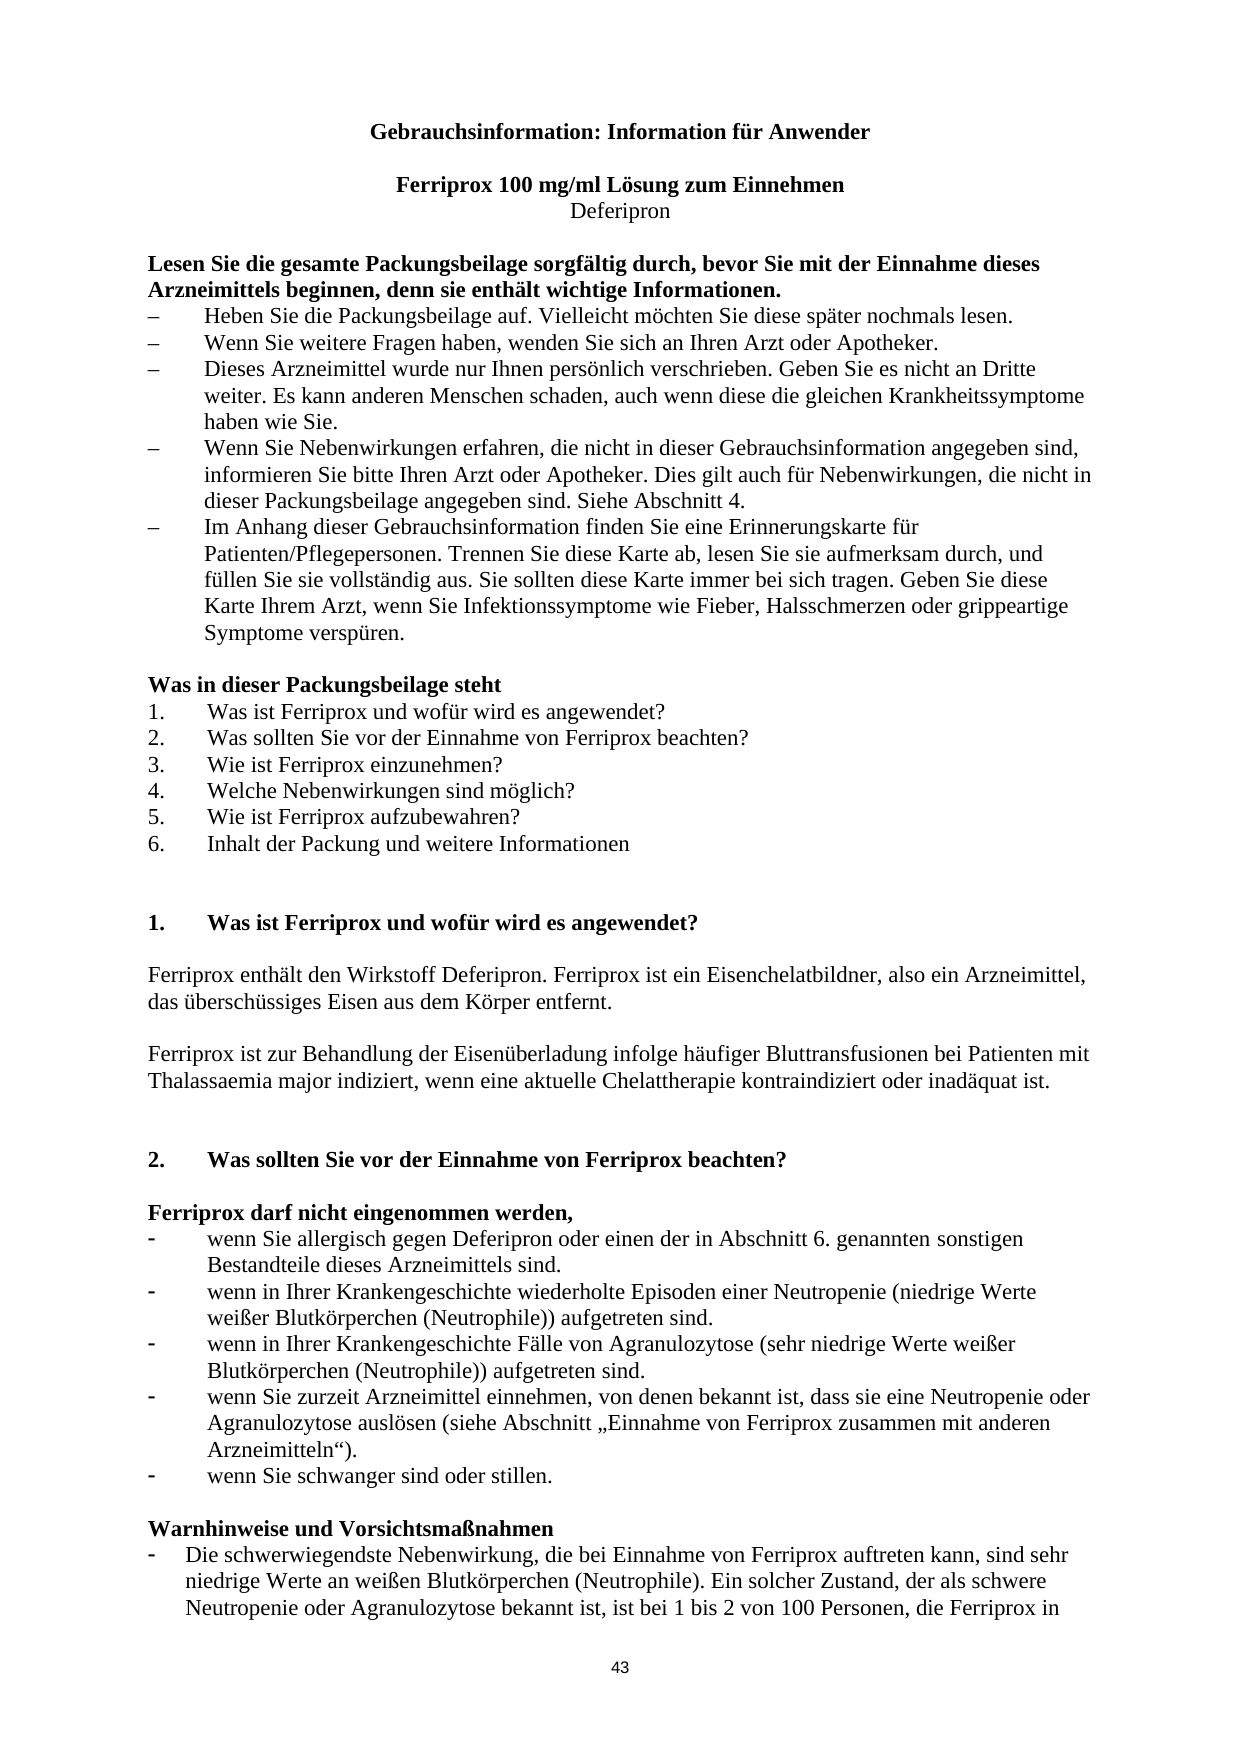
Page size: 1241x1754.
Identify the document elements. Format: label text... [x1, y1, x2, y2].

list 6. Inhalt der Packung und weitere Informationen [148, 830, 1096, 856]
list wenn Sie zurzeit Arzneimittel einnehmen, von denen bekannt ist, dass sie eine Neutropenie oder Agranulozytose auslösen (siehe Abschnitt „Einnahme von Ferriprox zusammen mit anderen Arzneimitteln“). [148, 1383, 1092, 1462]
text Warnhinweise und Vorsichtsmaßnahmen [148, 1515, 1092, 1541]
text – Heben Sie die Packungsbeilage auf. Vielleicht möchten Sie diese später nochmals lesen. [148, 303, 1093, 329]
list 2. Was sollten Sie vor der Einnahme von Ferriprox beachten? [148, 724, 1096, 751]
list 1. Was ist Ferriprox und wofür wird es angewendet? [148, 909, 1093, 935]
text Deferipron [148, 197, 1092, 223]
list wenn Sie allergisch gegen Deferipron oder einen der in Abschnitt 6. genannten sonstigen Bestandteile dieses Arzneimittels sind. [148, 1225, 1092, 1278]
list 4. Welche Nebenwirkungen sind möglich? [148, 777, 1096, 803]
text Lesen Sie die gesamte Packungsbeilage sorgfältig durch, bevor Sie mit der Einnahme dieses Arzneimittels beginnen, denn sie enthält wichtige Informationen. [148, 250, 1093, 303]
list 5. Wie ist Ferriprox aufzubewahren? [148, 803, 1096, 830]
list wenn in Ihrer Krankengeschichte wiederholte Episoden einer Neutropenie (niedrige Werte weißer Blutkörperchen (Neutrophile)) aufgetreten sind. [148, 1278, 1092, 1330]
text – Im Anhang dieser Gebrauchsinformation finden Sie eine Erinnerungskarte für Patienten/Pflegepersonen. Trennen Sie diese Karte ab, lesen Sie sie aufmerksam durch, und füllen Sie sie vollständig aus. Sie sollten diese Karte immer bei sich tragen. Geben Sie diese Karte Ihrem Arzt, wenn Sie Infektionssymptome wie Fieber, Halsschmerzen oder grippeartige Symptome verspüren. [148, 513, 1093, 645]
list 2. Was sollten Sie vor der Einnahme von Ferriprox beachten? [148, 1146, 1093, 1172]
list Was in dieser Packungsbeilage steht [148, 672, 1093, 698]
text – Wenn Sie Nebenwirkungen erfahren, die nicht in dieser Gebrauchsinformation angegeben sind, informieren Sie bitte Ihren Arzt oder Apotheker. Dies gilt auch für Nebenwirkungen, die nicht in dieser Packungsbeilage angegeben sind. Siehe Abschnitt 4. [148, 434, 1093, 513]
list 3. Wie ist Ferriprox einzunehmen? [148, 751, 1096, 777]
text Ferriprox ist zur Behandlung der Eisenüberladung infolge häufiger Bluttransfusionen bei Patienten mit Thalassaemia major indiziert, wenn eine aktuelle Chelattherapie kontraindiziert oder inadäquat ist. [148, 1041, 1092, 1093]
text Ferriprox 100 mg/ml Lösung zum Einnehmen [148, 171, 1092, 197]
list 1. Was ist Ferriprox und wofür wird es angewendet? [148, 698, 1096, 724]
list wenn Sie schwanger sind oder stillen. [148, 1462, 1092, 1488]
list wenn in Ihrer Krankengeschichte Fälle von Agranulozytose (sehr niedrige Werte weißer Blutkörperchen (Neutrophile)) aufgetreten sind. [148, 1330, 1092, 1383]
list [148, 1541, 1092, 1620]
text Ferriprox enthält den Wirkstoff Deferipron. Ferriprox ist ein Eisenchelatbildner, also ein Arzneimittel, das überschüssiges Eisen aus dem Körper entfernt. [148, 961, 1092, 1014]
text – Dieses Arzneimittel wurde nur Ihnen persönlich verschrieben. Geben Sie es nicht an Dritte weiter. Es kann anderen Menschen schaden, auch wenn diese die gleichen Krankheitssymptome haben wie Sie. [148, 355, 1093, 434]
text Ferriprox darf nicht eingenommen werden, [148, 1199, 1092, 1225]
text Gebrauchsinformation: Information für Anwender [148, 118, 1092, 144]
text – Wenn Sie weitere Fragen haben, wenden Sie sich an Ihren Arzt oder Apotheker. [148, 329, 1093, 355]
